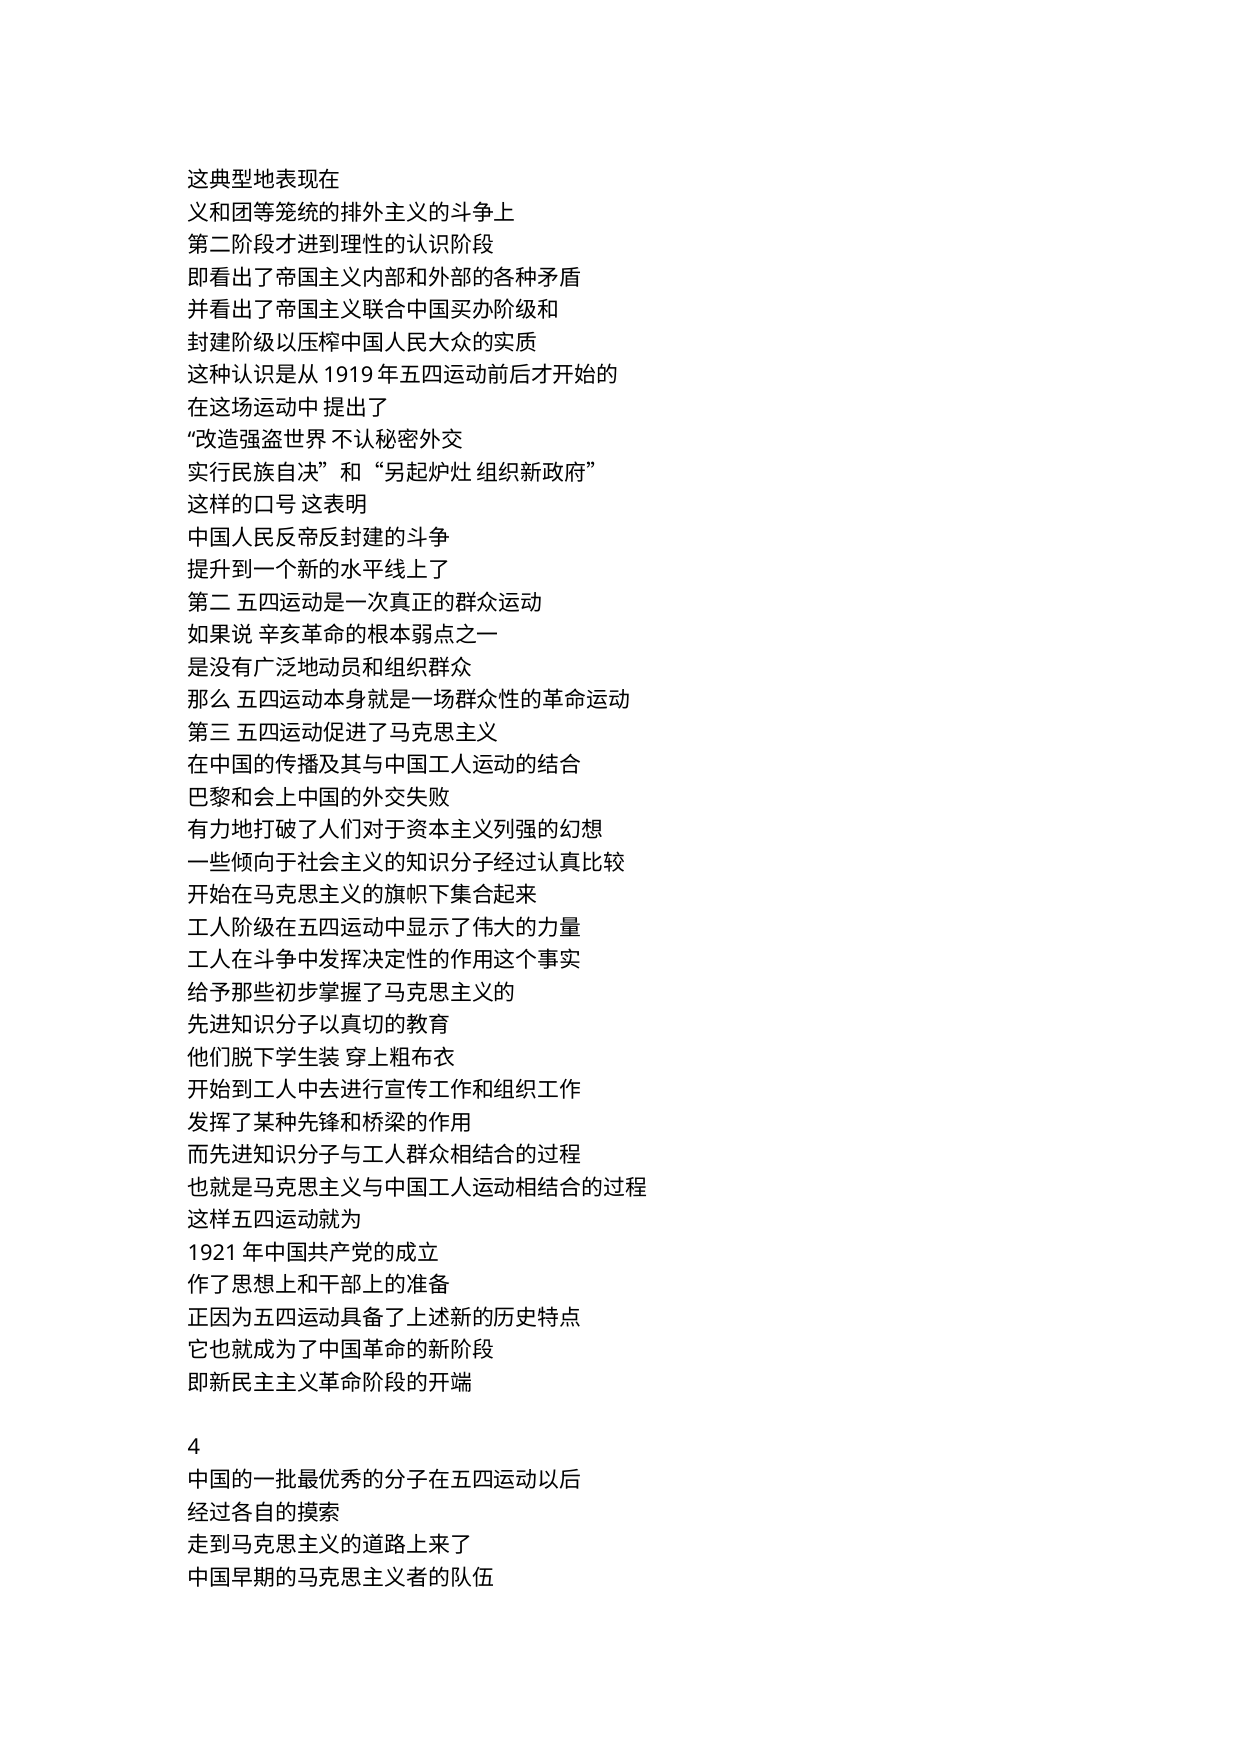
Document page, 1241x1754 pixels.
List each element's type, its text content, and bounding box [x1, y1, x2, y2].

text 第二 五四运动是一次真正的群众运动 [187, 584, 1053, 617]
text 巴黎和会上中国的外交失败 [187, 779, 1053, 812]
text 也就是马克思主义与中国工人运动相结合的过程 [187, 1169, 1053, 1202]
text 先进知识分子以真切的教育 [187, 1007, 1053, 1039]
text 义和团等笼统的排外主义的斗争上 [187, 194, 1053, 227]
text 工人阶级在五四运动中显示了伟大的力量 [187, 909, 1053, 942]
text 中国人民反帝反封建的斗争 [187, 519, 1053, 552]
text 1921年中国共产党的成立 [187, 1234, 1053, 1267]
text 中国的一批最优秀的分子在五四运动以后 [187, 1462, 1053, 1494]
text 那么 五四运动本身就是一场群众性的革命运动 [187, 682, 1053, 714]
text 实行民族自决”和“另起炉灶 组织新政府” [187, 454, 1053, 487]
text 发挥了某种先锋和桥梁的作用 [187, 1104, 1053, 1137]
text 提升到一个新的水平线上了 [187, 552, 1053, 584]
text 这典型地表现在 [187, 162, 1053, 194]
text 开始到工人中去进行宣传工作和组织工作 [187, 1072, 1053, 1104]
text 而先进知识分子与工人群众相结合的过程 [187, 1137, 1053, 1169]
text 4 [187, 1429, 1053, 1462]
text 这种认识是从1919年五四运动前后才开始的 [187, 357, 1053, 389]
text 如果说 辛亥革命的根本弱点之一 [187, 617, 1053, 649]
text 正因为五四运动具备了上述新的历史特点 [187, 1299, 1053, 1332]
text 中国早期的马克思主义者的队伍 [187, 1559, 1053, 1592]
text 在中国的传播及其与中国工人运动的结合 [187, 747, 1053, 779]
text 一些倾向于社会主义的知识分子经过认真比较 [187, 844, 1053, 877]
text 作了思想上和干部上的准备 [187, 1267, 1053, 1299]
text 即新民主主义革命阶段的开端 [187, 1364, 1053, 1397]
text 开始在马克思主义的旗帜下集合起来 [187, 877, 1053, 909]
text 封建阶级以压榨中国人民大众的实质 [187, 324, 1053, 357]
text 在这场运动中 提出了 [187, 389, 1053, 422]
text 并看出了帝国主义联合中国买办阶级和 [187, 292, 1053, 324]
text 第三 五四运动促进了马克思主义 [187, 714, 1053, 747]
text 这样五四运动就为 [187, 1202, 1053, 1234]
text 走到马克思主义的道路上来了 [187, 1527, 1053, 1559]
text 经过各自的摸索 [187, 1494, 1053, 1527]
text 有力地打破了人们对于资本主义列强的幻想 [187, 812, 1053, 844]
text 第二阶段才进到理性的认识阶段 [187, 227, 1053, 259]
text 它也就成为了中国革命的新阶段 [187, 1332, 1053, 1364]
text 这样的口号 这表明 [187, 487, 1053, 519]
text 工人在斗争中发挥决定性的作用这个事实 [187, 942, 1053, 974]
text “改造强盗世界 不认秘密外交 [187, 422, 1053, 454]
text 给予那些初步掌握了马克思主义的 [187, 974, 1053, 1007]
text 即看出了帝国主义内部和外部的各种矛盾 [187, 259, 1053, 292]
text 是没有广泛地动员和组织群众 [187, 649, 1053, 682]
text 他们脱下学生装 穿上粗布衣 [187, 1039, 1053, 1072]
